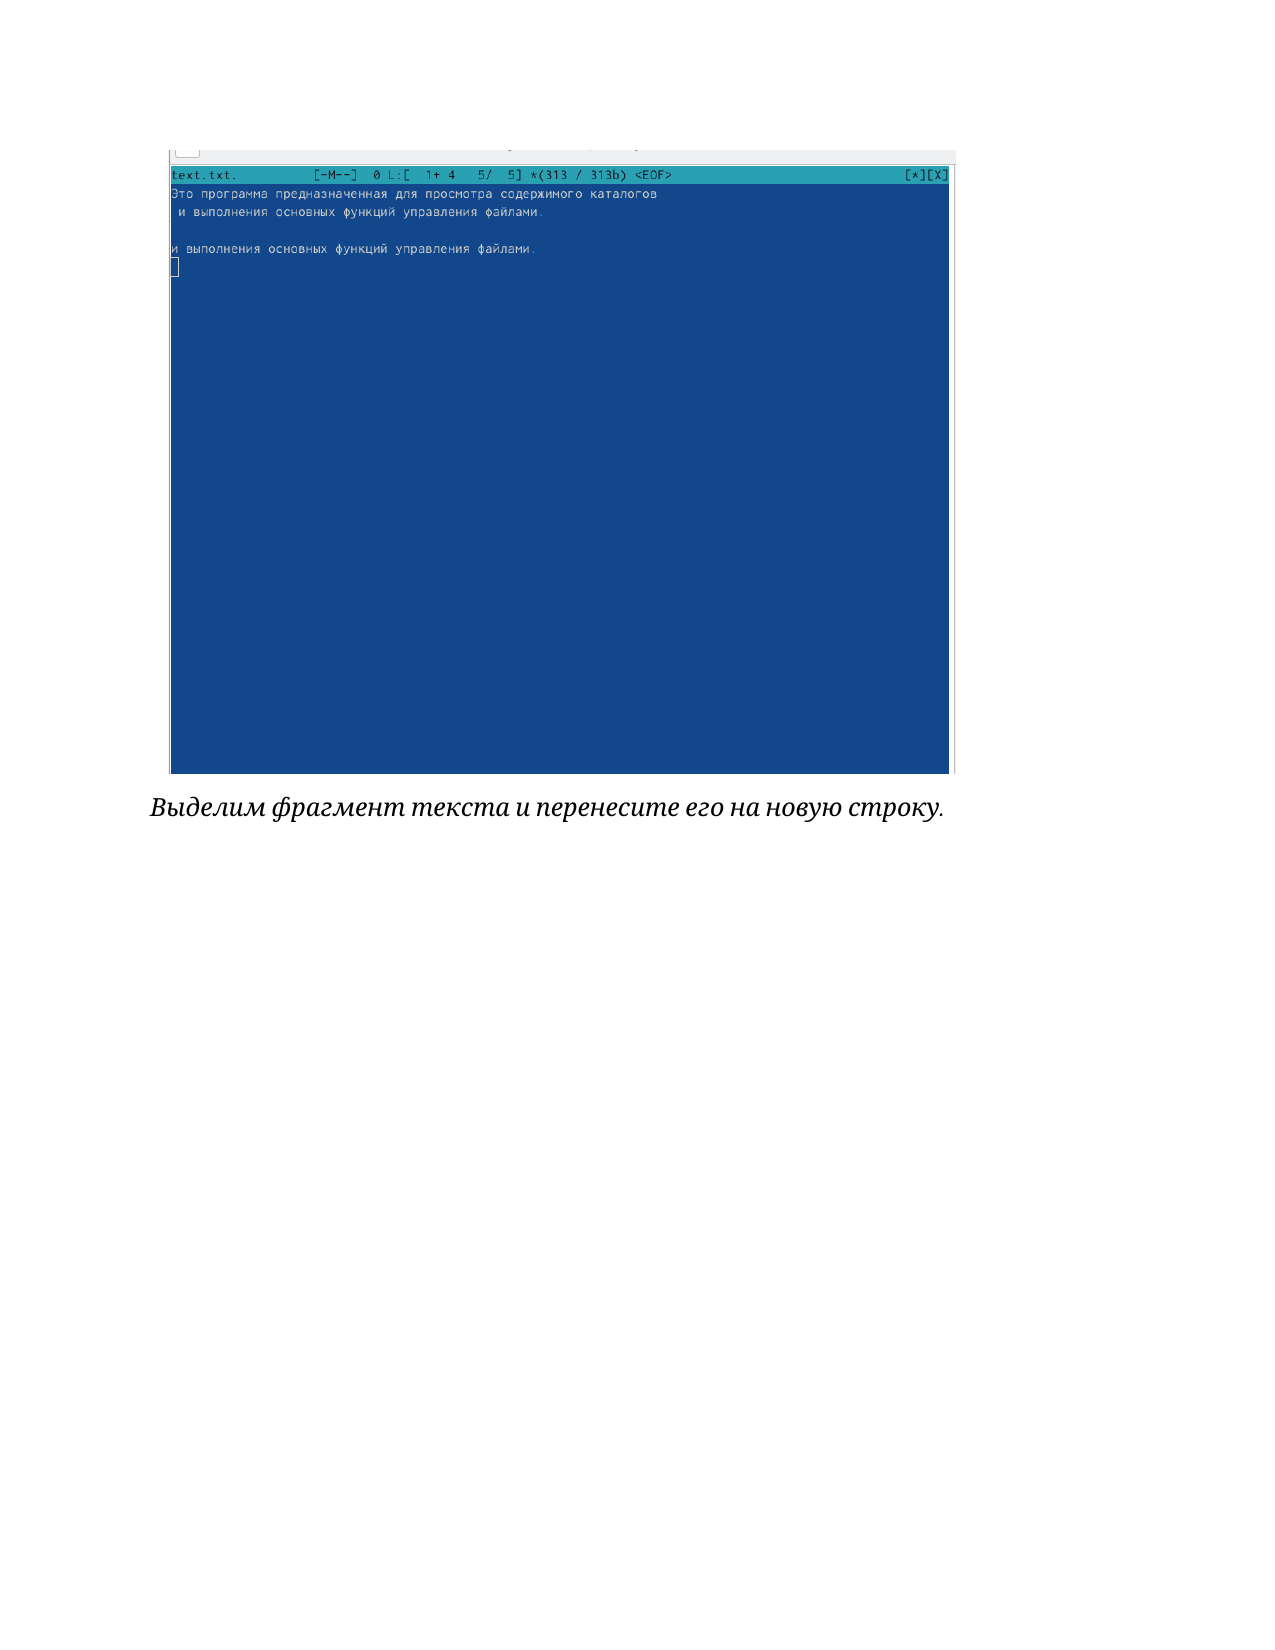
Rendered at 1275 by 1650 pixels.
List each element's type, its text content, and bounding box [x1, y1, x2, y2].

text Выделим фрагмент текста и перенесите его на новую строку. [150, 794, 1125, 823]
picture [168, 150, 957, 774]
